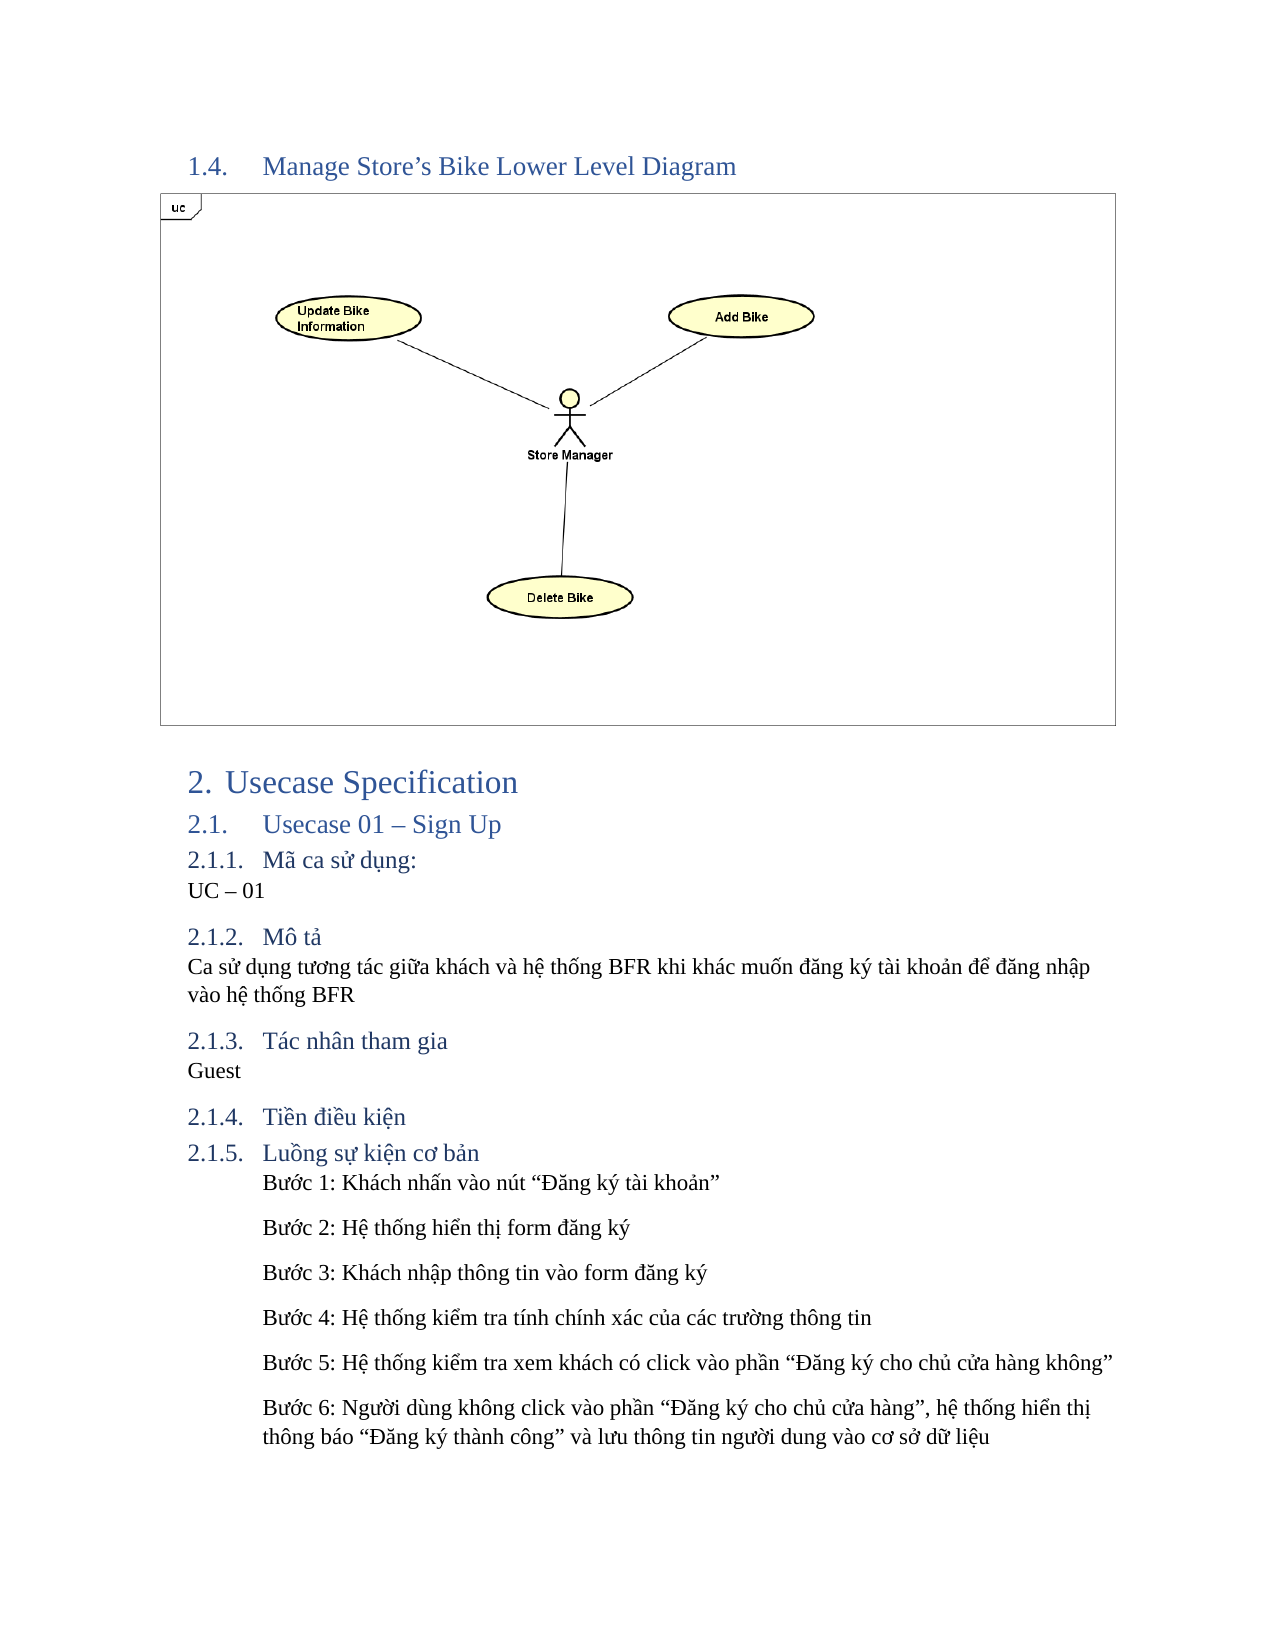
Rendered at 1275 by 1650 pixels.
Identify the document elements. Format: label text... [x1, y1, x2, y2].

subtitle Luồng sự kiện cơ bản [187, 1138, 1125, 1166]
subtitle Mô tả [187, 922, 1125, 951]
text Bước 3: Khách nhập thông tin vào form đăng ký [262, 1259, 1125, 1285]
text UC – 01 [187, 877, 1125, 903]
picture [150, 183, 1125, 736]
text Bước 2: Hệ thống hiển thị form đăng ký [262, 1214, 1125, 1240]
subtitle Tác nhân tham gia [187, 1026, 1125, 1055]
text Bước 6: Người dùng không click vào phần “Đăng ký cho chủ cửa hàng”, hệ thống hiển thị thông báo “Đăng ký thành công” và lưu thông tin người dung vào cơ sở dữ liệu [262, 1394, 1125, 1449]
subtitle Usecase Specification [187, 762, 1125, 801]
text Ca sử dụng tương tác giữa khách và hệ thống BFR khi khác muốn đăng ký tài khoản để đăng nhập vào hệ thống BFR [187, 953, 1125, 1008]
text Bước 4: Hệ thống kiểm tra tính chính xác của các trường thông tin [262, 1304, 1125, 1330]
subtitle Tiền điều kiện [187, 1102, 1125, 1131]
text Guest [187, 1057, 1125, 1084]
subtitle Manage Store’s Bike Lower Level Diagram [187, 150, 1125, 181]
subtitle Usecase 01 – Sign Up [187, 808, 1125, 839]
subtitle Mã ca sử dụng: [187, 846, 1125, 874]
text Bước 1: Khách nhấn vào nút “Đăng ký tài khoản” [262, 1169, 1125, 1195]
text Bước 5: Hệ thống kiểm tra xem khách có click vào phần “Đăng ký cho chủ cửa hàng không” [262, 1349, 1125, 1376]
